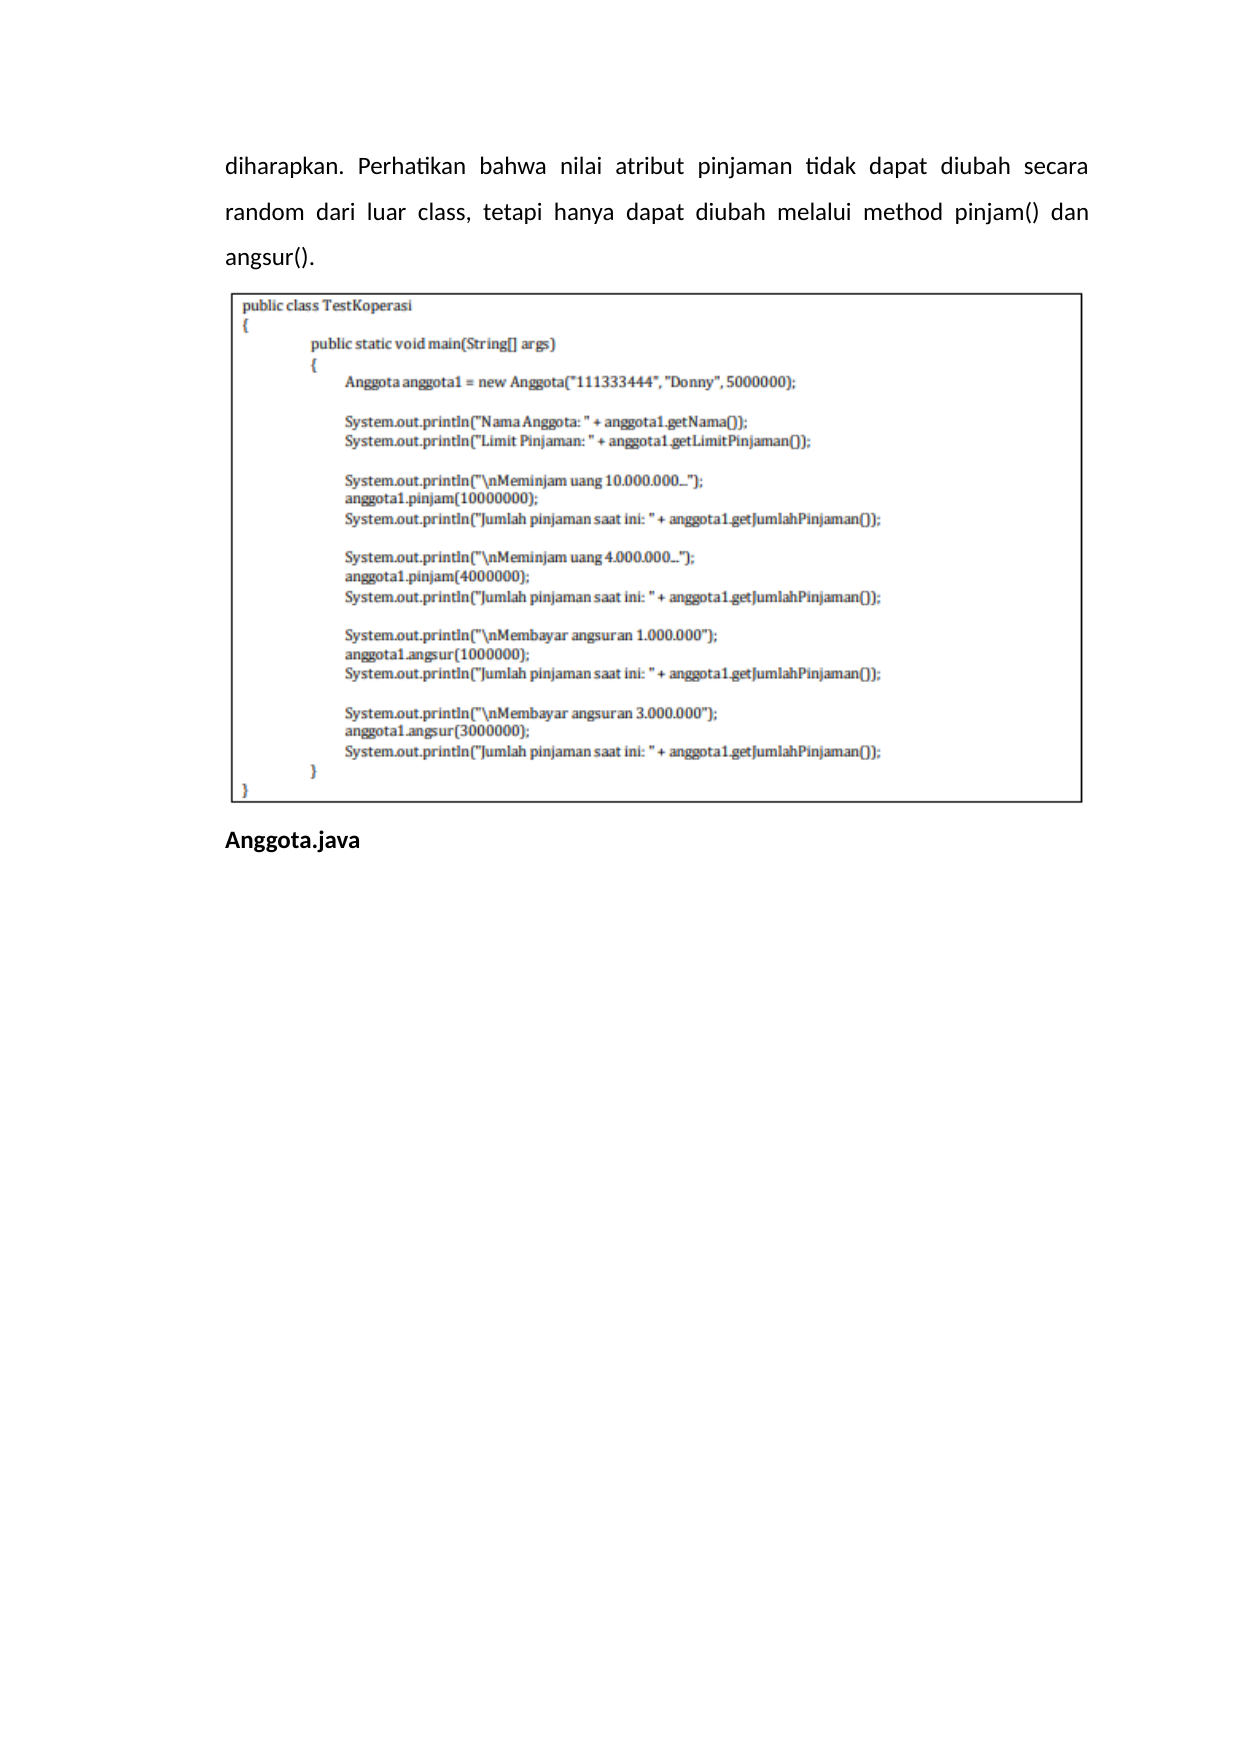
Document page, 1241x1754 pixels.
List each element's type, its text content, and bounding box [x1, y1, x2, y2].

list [187, 150, 1090, 272]
list Anggota.java [225, 824, 1090, 855]
picture [225, 287, 1089, 811]
